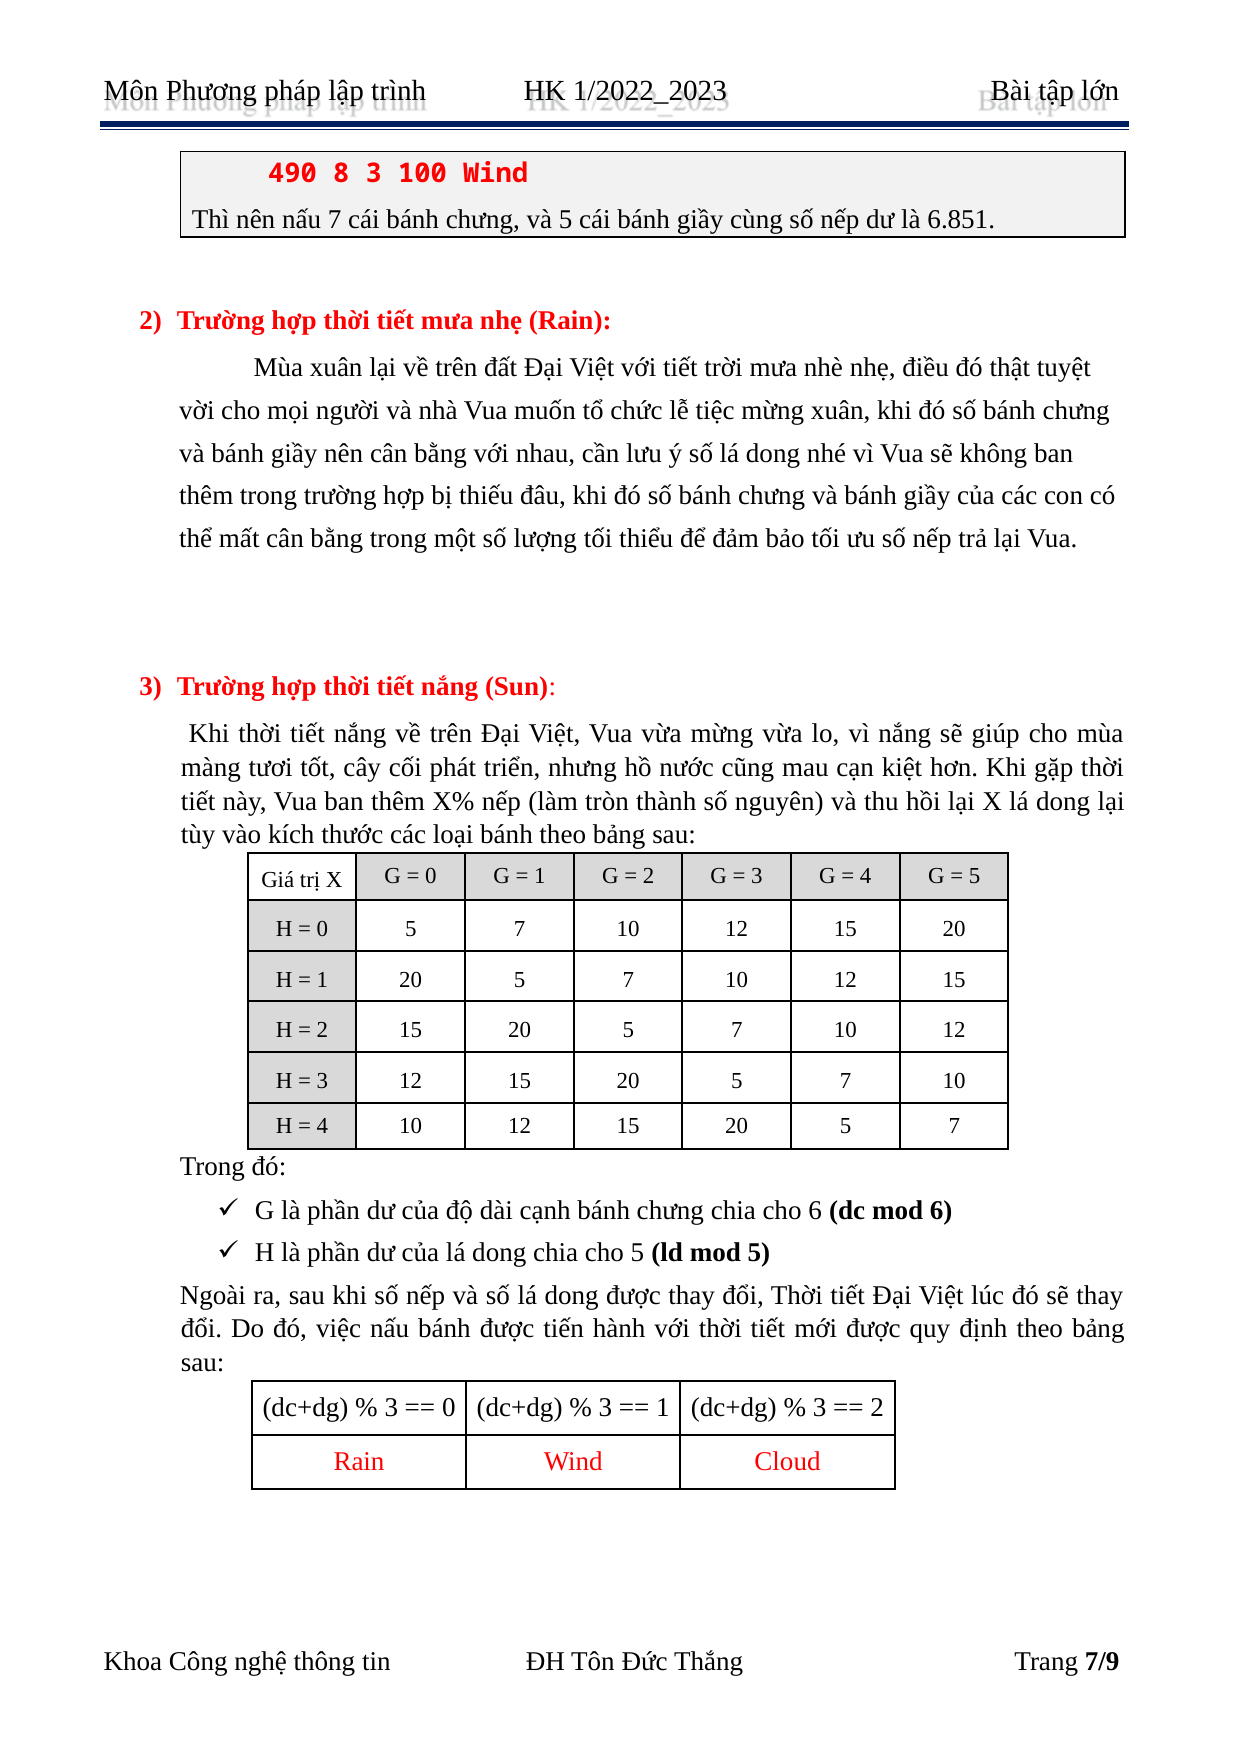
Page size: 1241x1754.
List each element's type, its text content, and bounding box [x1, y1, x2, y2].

list Trường hợp thời tiết nắng (Sun): [139, 670, 1126, 701]
list Trường hợp thời tiết mưa nhẹ (Rain): [139, 304, 1126, 335]
table_header Giá trị X [249, 854, 355, 899]
text Ngoài ra, sau khi số nếp và số lá dong được thay đổi, Thời tiết Đại Việt lúc đó sẽ thay đổi. Do đó, việc nấu bánh được tiến hành với thời tiết mới được quy định theo bảng sau: [179, 1279, 1126, 1377]
table_cell Rain [253, 1436, 465, 1488]
table_header G = 1 [466, 854, 573, 899]
table_cell 12 [901, 1002, 1007, 1051]
table_header (dc+dg) % 3 == 2 [681, 1382, 894, 1434]
text Khi thời tiết nắng về trên Đại Việt, Vua vừa mừng vừa lo, vì nắng sẽ giúp cho mùa màng tươi tốt, cây cối phát triển, nhưng hồ nước cũng mau cạn kiệt hơn. Khi gặp thời tiết này, Vua ban thêm X% nếp (làm tròn thành số nguyên) và thu hồi lại X lá dong lại tùy vào kích thước các loại bánh theo bảng sau: [179, 717, 1126, 849]
table_cell 7 [466, 901, 573, 950]
table_cell 20 [357, 952, 464, 1000]
table_cell 20 [901, 901, 1007, 950]
table_cell H = 4 [249, 1104, 355, 1148]
table_cell Cloud [681, 1436, 894, 1488]
table_cell 10 [575, 901, 681, 950]
table_cell 15 [466, 1053, 573, 1102]
table_header (dc+dg) % 3 == 0 [253, 1382, 465, 1434]
table_header (dc+dg) % 3 == 1 [467, 1382, 679, 1434]
table_cell 5 [575, 1002, 681, 1051]
table_cell Wind [467, 1436, 679, 1488]
table_cell 7 [575, 952, 681, 1000]
table_cell 12 [683, 901, 790, 950]
table_cell 20 [683, 1104, 790, 1148]
table_cell 20 [466, 1002, 573, 1051]
list H là phần dư của lá dong chia cho 5 (ld mod 5) [217, 1236, 1126, 1267]
table_header G = 3 [683, 854, 790, 899]
table_cell 12 [792, 952, 899, 1000]
table_cell H = 3 [249, 1053, 355, 1102]
table_cell 5 [357, 901, 464, 950]
table_cell 12 [466, 1104, 573, 1148]
table_cell 15 [792, 901, 899, 950]
table_cell 7 [901, 1104, 1007, 1148]
table_header G = 4 [792, 854, 899, 899]
text Mùa xuân lại về trên đất Đại Việt với tiết trời mưa nhè nhẹ, điều đó thật tuyệt vời cho mọi người và nhà Vua muốn tổ chức lễ tiệc mừng xuân, khi đó số bánh chưng và bánh giầy nên cân bằng với nhau, cần lưu ý số lá dong nhé vì Vua sẽ không ban thêm trong trường hợp bị thiếu đâu, khi đó số bánh chưng và bánh giầy của các con có thể mất cân bằng trong một số lượng tối thiểu để đảm bảo tối ưu số nếp trả lại Vua. [178, 352, 1126, 553]
table_cell H = 2 [249, 1002, 355, 1051]
table_cell 5 [792, 1104, 899, 1148]
table_cell 10 [683, 952, 790, 1000]
table_cell 15 [901, 952, 1007, 1000]
table_cell H = 1 [249, 952, 355, 1000]
list G là phần dư của độ dài cạnh bánh chưng chia cho 6 (dc mod 6) [217, 1194, 1126, 1226]
table_cell 10 [792, 1002, 899, 1051]
table_cell 15 [357, 1002, 464, 1051]
table_cell 7 [792, 1053, 899, 1102]
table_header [181, 152, 1124, 236]
table_cell 12 [357, 1053, 464, 1102]
table_header G = 5 [901, 854, 1007, 899]
table_cell 10 [357, 1104, 464, 1148]
table_cell 5 [683, 1053, 790, 1102]
table_header G = 2 [575, 854, 681, 899]
text Trong đó: [179, 1150, 1126, 1182]
table_cell H = 0 [249, 901, 355, 950]
table_cell 7 [683, 1002, 790, 1051]
table_header G = 0 [357, 854, 464, 899]
table_cell 10 [901, 1053, 1007, 1102]
picture [84, 73, 1126, 136]
table_cell 5 [466, 952, 573, 1000]
table_cell 15 [575, 1104, 681, 1148]
table_cell 20 [575, 1053, 681, 1102]
